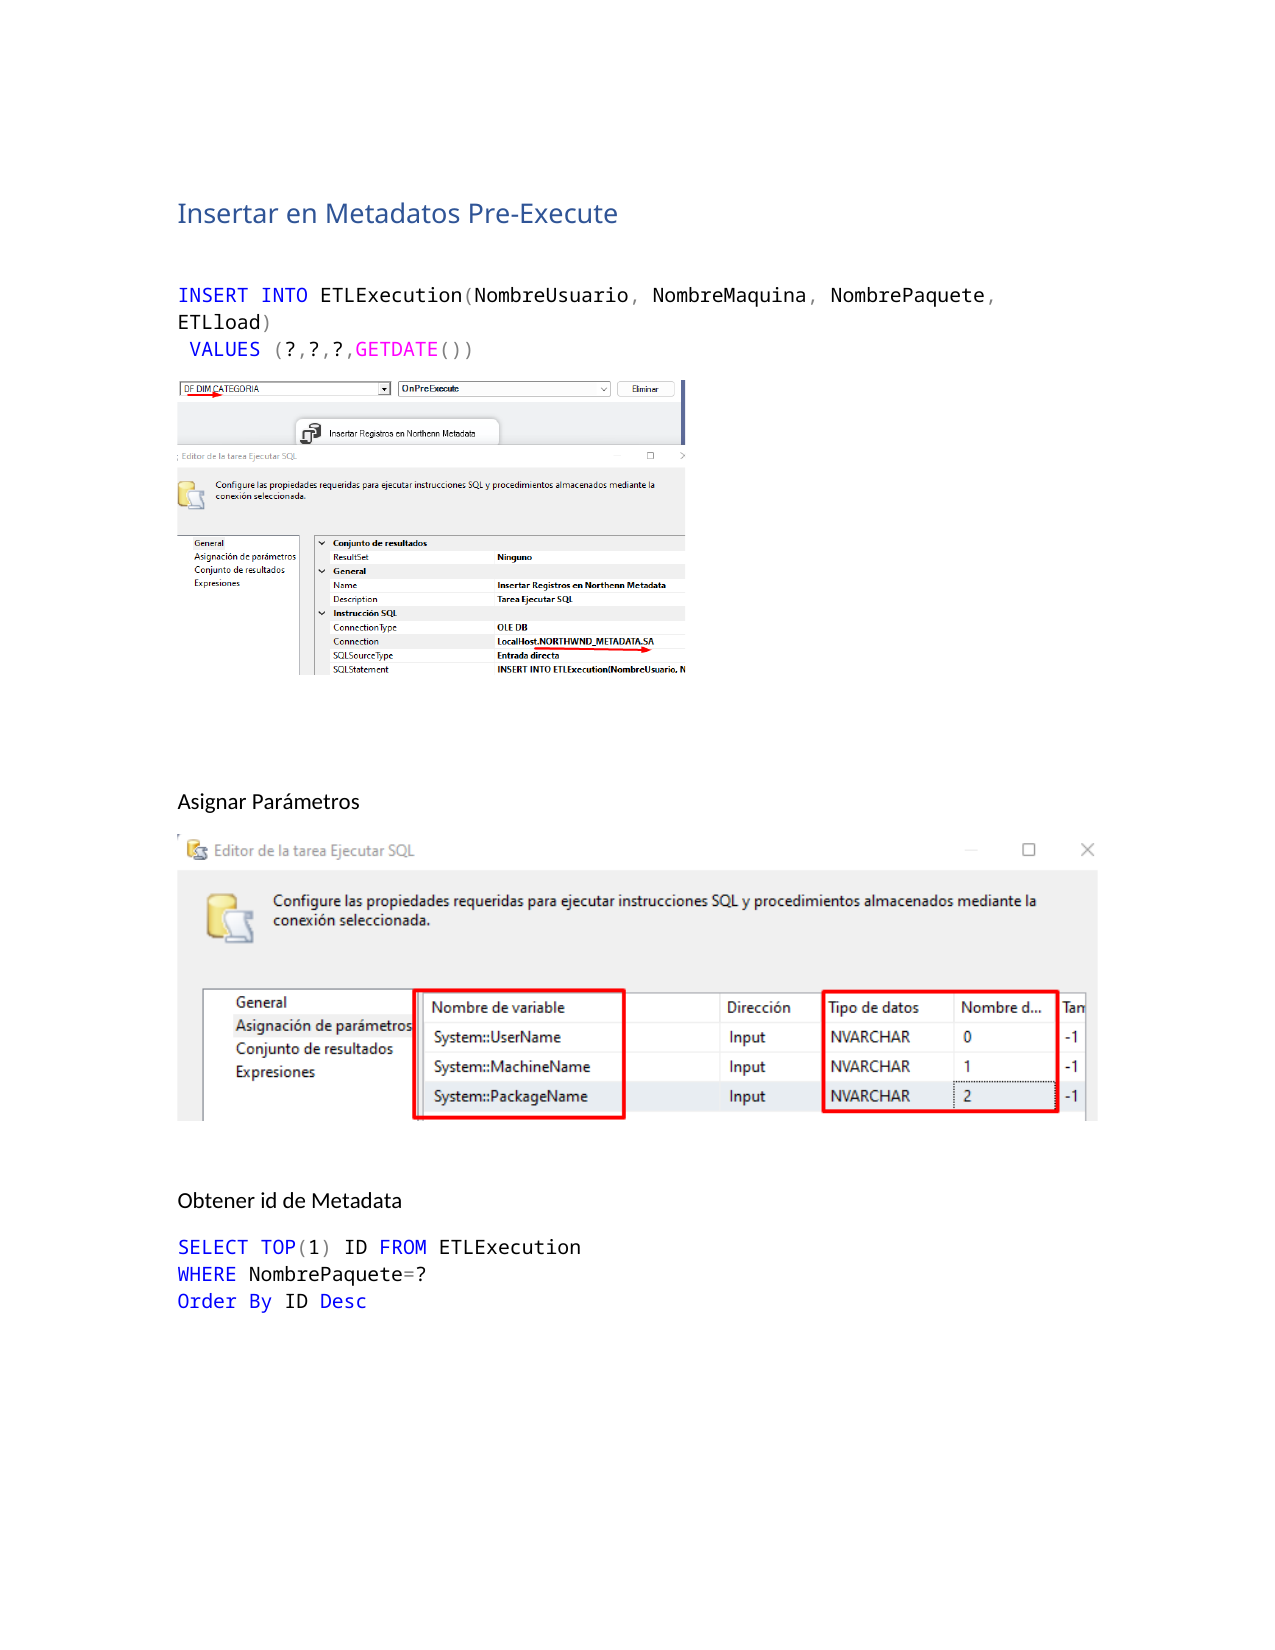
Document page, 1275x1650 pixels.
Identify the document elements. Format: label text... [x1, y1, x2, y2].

text WHERE NombrePaquete=? [177, 1260, 1098, 1287]
text Order By ID Desc [177, 1287, 1098, 1314]
picture [177, 834, 1098, 1121]
text Asignar Parámetros [177, 787, 1098, 815]
picture [177, 380, 686, 675]
subtitle Insertar en Metadatos Pre-Execute [177, 194, 1098, 231]
text Obtener id de Metadata [177, 1186, 1098, 1214]
text INSERT INTO ETLExecution(NombreUsuario, NombreMaquina, NombrePaquete, ETLload) [177, 281, 1098, 335]
text VALUES (?,?,?,GETDATE()) [177, 335, 1098, 362]
text SELECT TOP(1) ID FROM ETLExecution [177, 1233, 1098, 1260]
